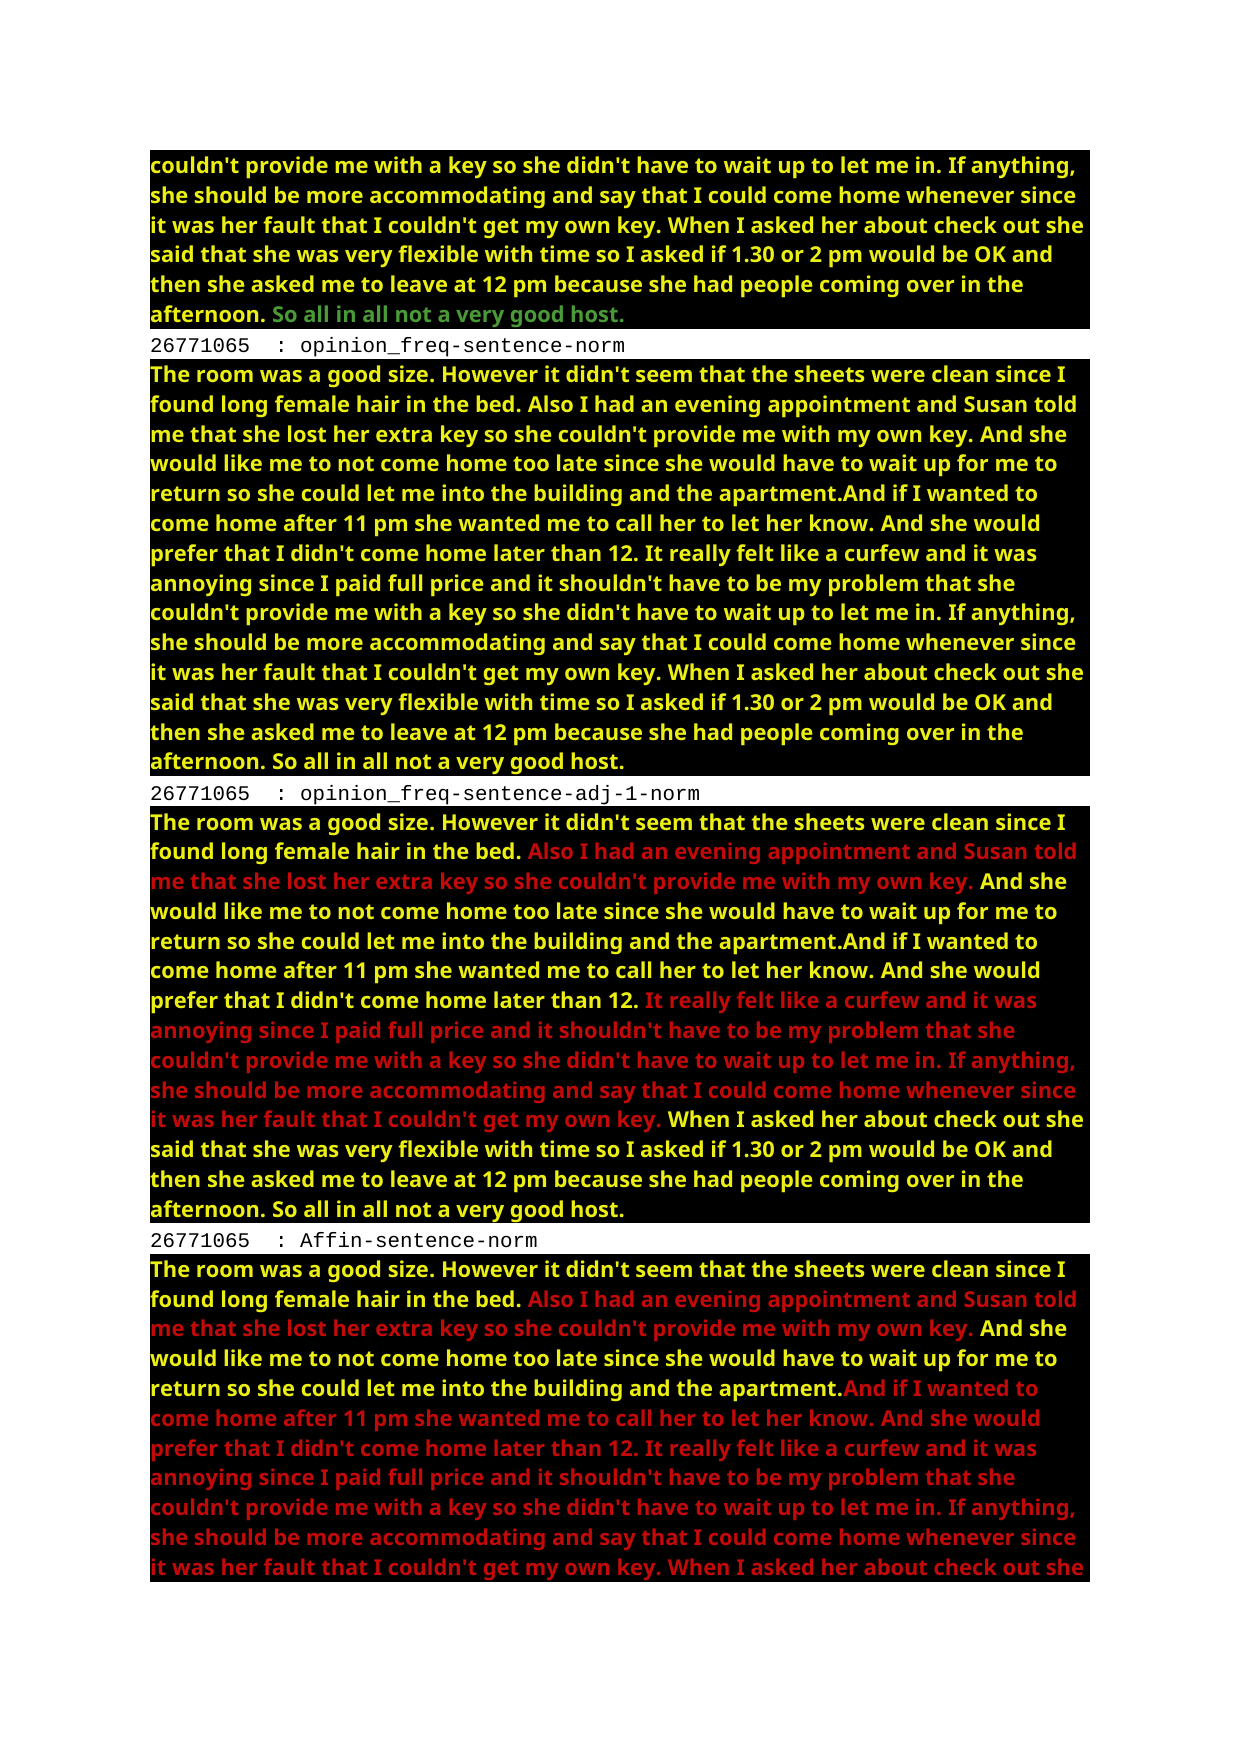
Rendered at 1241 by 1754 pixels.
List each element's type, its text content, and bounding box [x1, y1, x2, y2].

text 26771065 : Affin-sentence-norm [150, 1223, 1090, 1254]
text 26771065 : opinion_freq-sentence-adj-1-norm [150, 776, 1090, 806]
text 26771065 : opinion_freq-sentence-norm [150, 329, 1090, 359]
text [150, 1254, 1090, 1582]
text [150, 150, 1090, 329]
